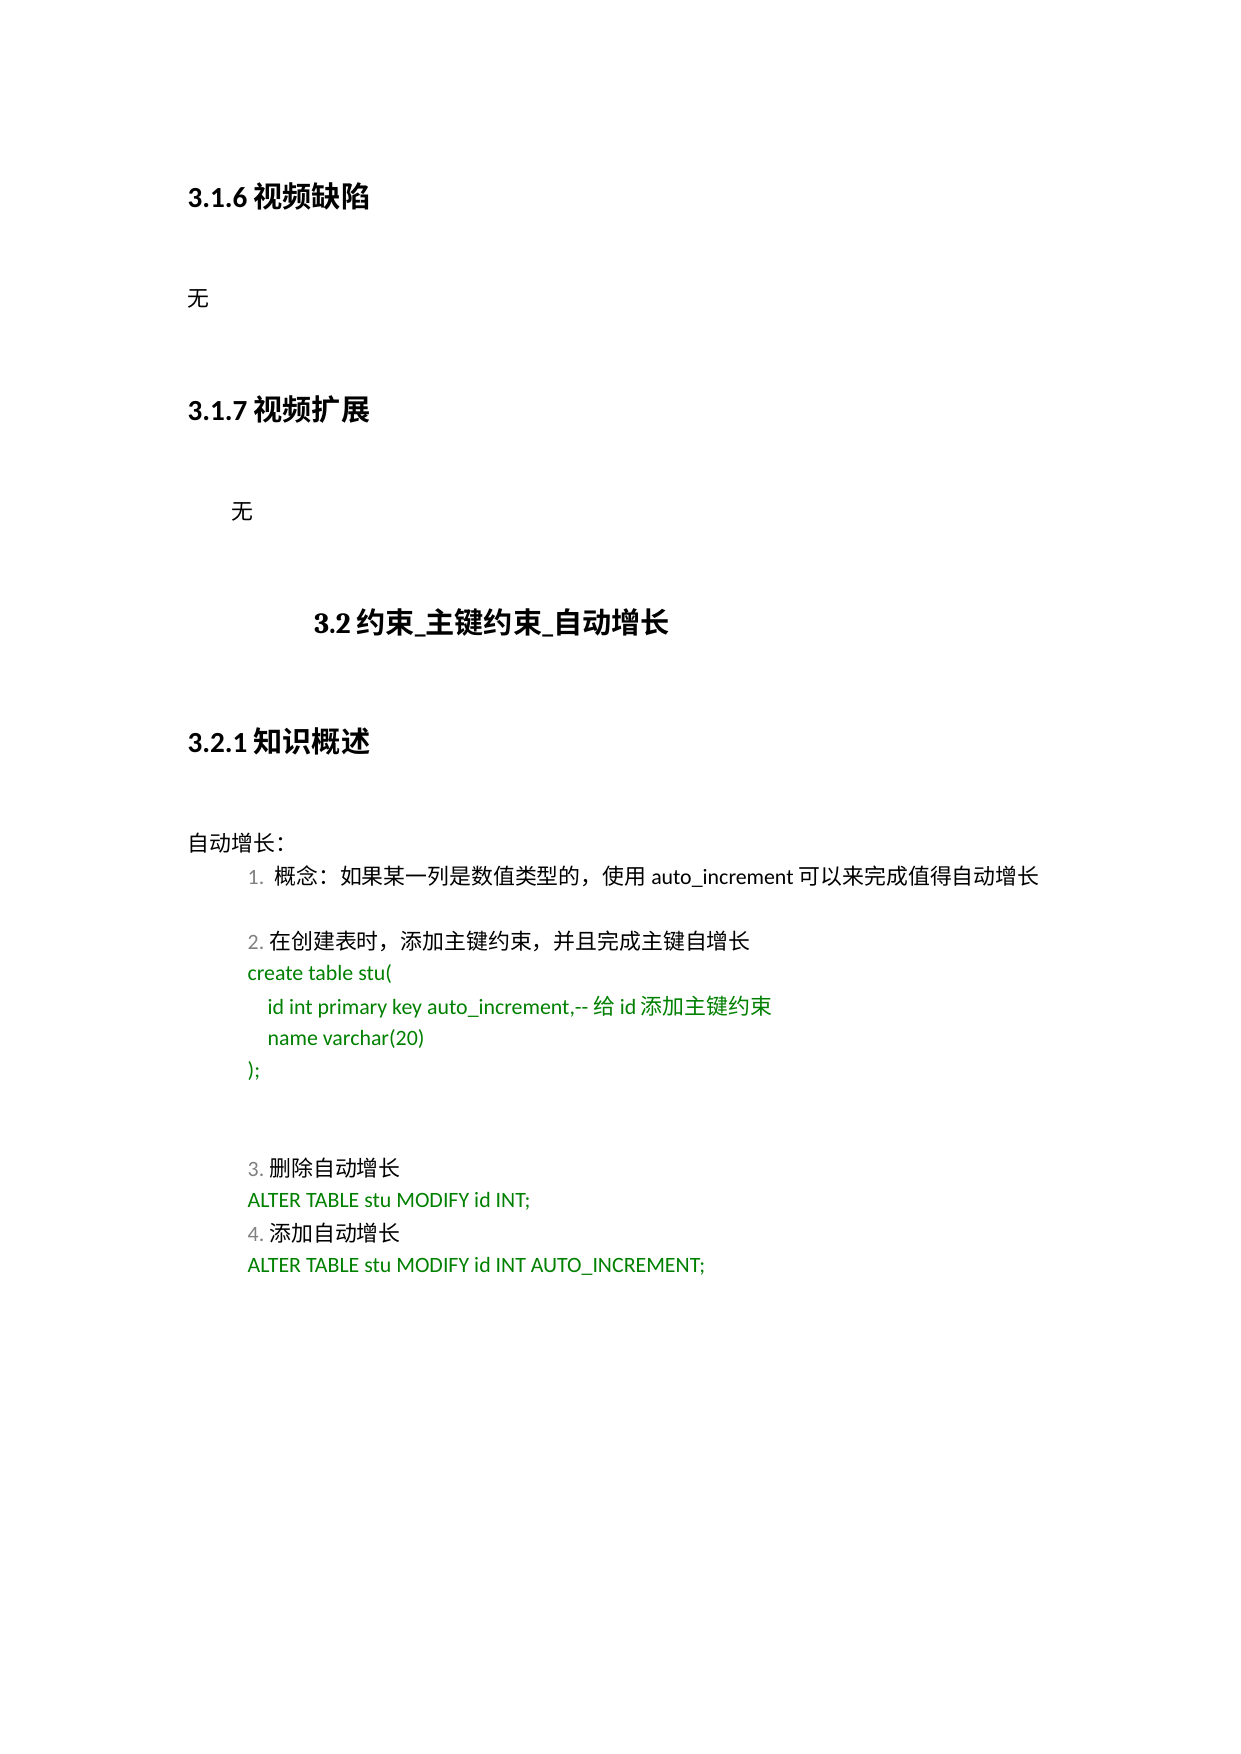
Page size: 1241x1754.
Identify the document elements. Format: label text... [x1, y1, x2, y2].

subtitle 3.2约束_主键约束_自动增长 [314, 588, 1053, 653]
text 无 [187, 494, 1053, 526]
subtitle 3.1.6视频缺陷 [187, 162, 1053, 227]
text 无 [187, 281, 1053, 313]
subtitle 3.2.1知识概述 [187, 707, 1053, 772]
text 自动增长： 1. 概念：如果某一列是数值类型的，使用 auto_increment 可以来完成值得自动增长 2. 在创建表时，添加主键约束，并且完成主键自增长 create table stu( id int primary key auto_increment,-- 给id添加主键约束 name varchar(20) ); 3. 删除自动增长 ALTER TABLE stu MODIFY id INT; 4. 添加自动增长 ALTER TABLE stu MODIFY id INT AUTO_INCREMENT; [187, 826, 1053, 1281]
subtitle 3.1.7视频扩展 [187, 375, 1053, 440]
